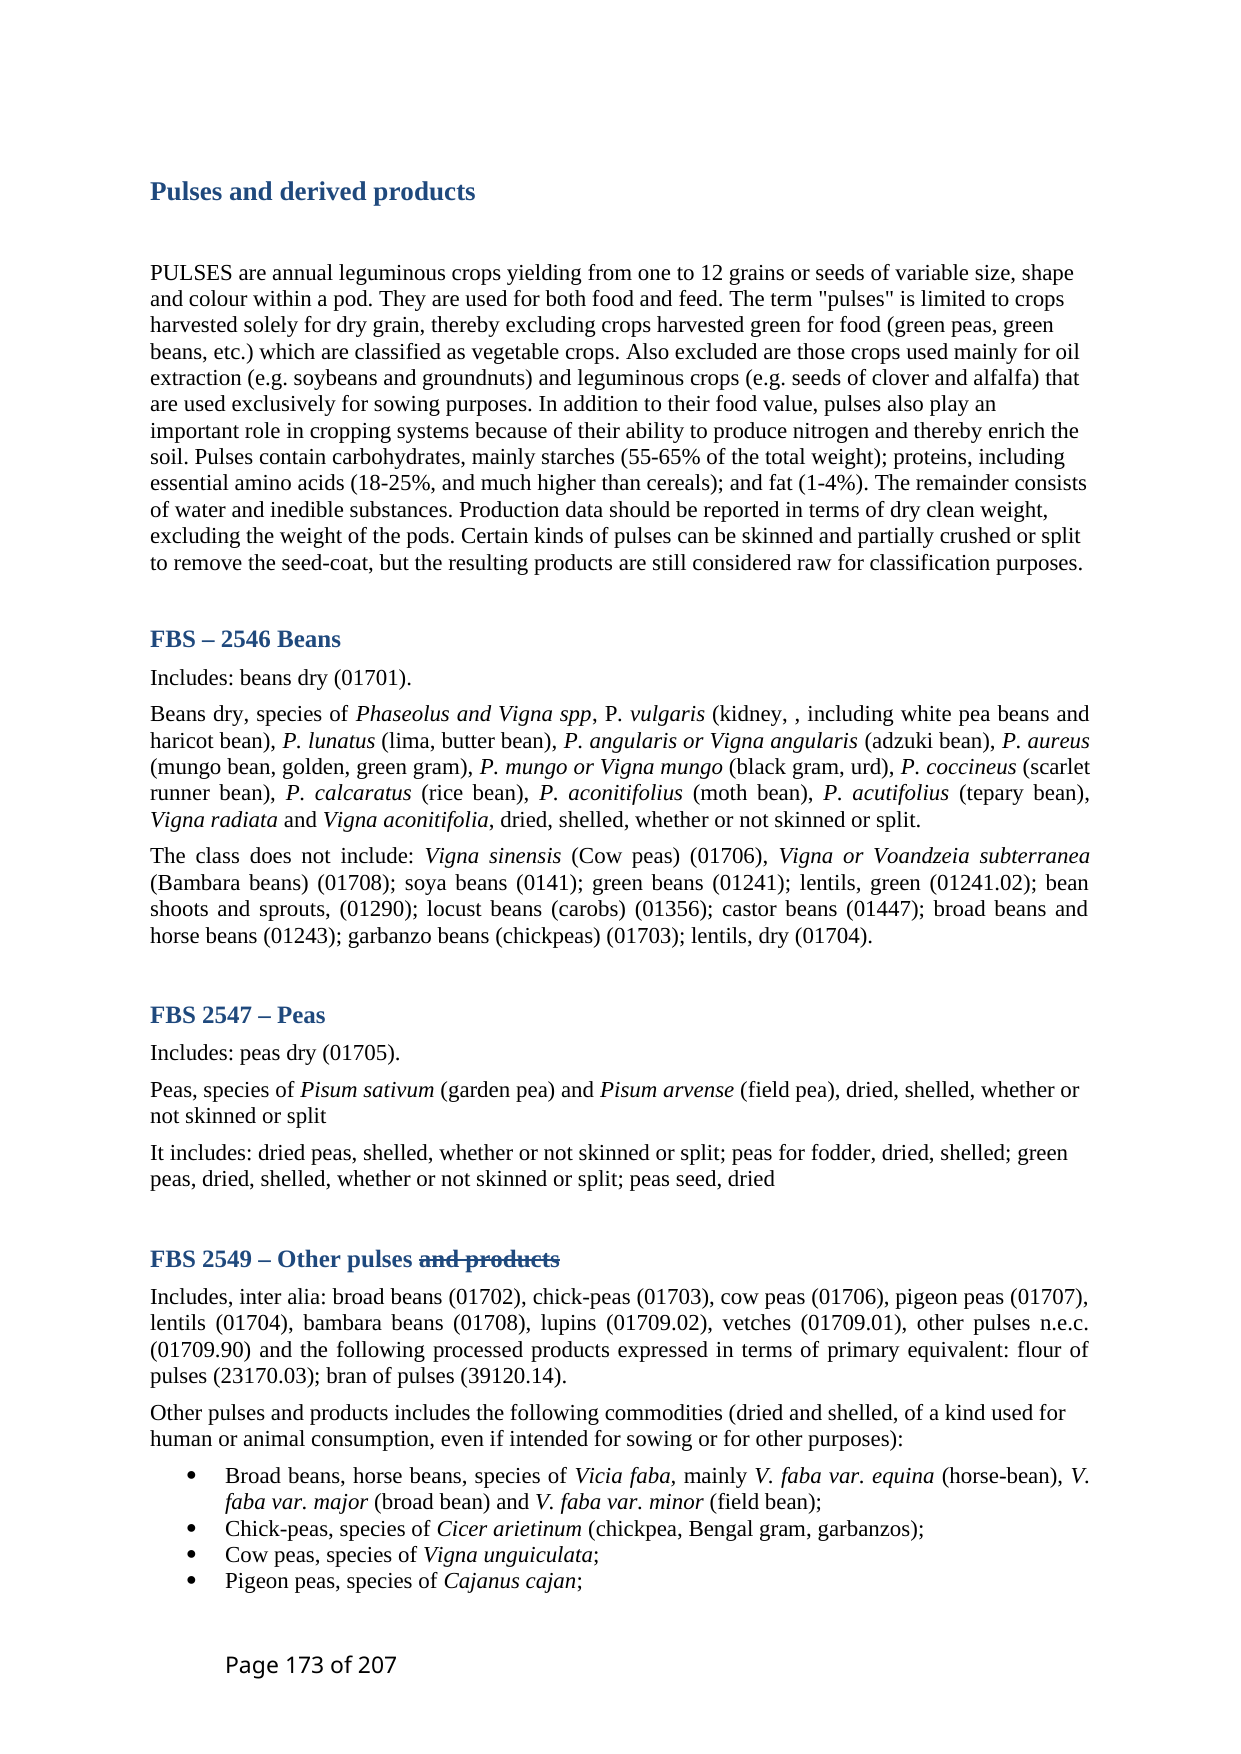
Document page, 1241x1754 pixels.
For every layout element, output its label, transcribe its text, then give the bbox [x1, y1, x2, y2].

list Pigeon peas, species of Cajanus cajan; [187, 1567, 1090, 1594]
text Beans dry, species of Phaseolus and Vigna spp, P. vulgaris (kidney, , including white pea beans and haricot bean), P. lunatus (lima, butter bean), P. angularis or Vigna angularis (adzuki bean), P. aureus (mungo bean, golden, green gram), P. mungo or Vigna mungo (black gram, urd), P. coccineus (scarlet runner bean), P. calcaratus (rice bean), P. aconitifolius (moth bean), P. acutifolius (tepary bean), Vigna radiata and Vigna aconitifolia, dried, shelled, whether or not skinned or split. [150, 700, 1090, 832]
text Peas, species of Pisum sativum (garden pea) and Pisum arvense (field pea), dried, shelled, whether or not skinned or split [150, 1076, 1090, 1129]
subtitle FBS 2547 – Peas [150, 1000, 1090, 1029]
list Cow peas, species of Vigna unguiculata; [187, 1541, 1090, 1567]
subtitle FBS 2549 – Other pulses and products [150, 1244, 1090, 1273]
text Includes, inter alia: broad beans (01702), chick-peas (01703), cow peas (01706), pigeon peas (01707), lentils (01704), bambara beans (01708), lupins (01709.02), vetches (01709.01), other pulses n.e.c. (01709.90) and the following processed products expressed in terms of primary equivalent: flour of pulses (23170.03); bran of pulses (39120.14). [150, 1283, 1090, 1388]
text PULSES are annual leguminous crops yielding from one to 12 grains or seeds of variable size, shape and colour within a pod. They are used for both food and feed. The term "pulses" is limited to crops harvested solely for dry grain, thereby excluding crops harvested green for food (green peas, green beans, etc.) which are classified as vegetable crops. Also excluded are those crops used mainly for oil extraction (e.g. soybeans and groundnuts) and leguminous crops (e.g. seeds of clover and alfalfa) that are used exclusively for sowing purposes. In addition to their food value, pulses also play an important role in cropping systems because of their ability to produce nitrogen and thereby enrich the soil. Pulses contain carbohydrates, mainly starches (55-65% of the total weight); proteins, including essential amino acids (18-25%, and much higher than cereals); and fat (1-4%). The remainder consists of water and inedible substances. Production data should be reported in terms of dry clean weight, excluding the weight of the pods. Certain kinds of pulses can be skinned and partially crushed or split to remove the seed-coat, but the resulting products are still considered raw for classification purposes. [150, 259, 1090, 575]
text Includes: peas dry (01705). [150, 1039, 1090, 1066]
list Broad beans, horse beans, species of Vicia faba, mainly V. faba var. equina (horse-bean), V. faba var. major (broad bean) and V. faba var. minor (field bean); [187, 1462, 1090, 1515]
subtitle FBS – 2546 Beans [150, 624, 1090, 653]
subtitle Pulses and derived products [150, 175, 1090, 206]
text The class does not include: Vigna sinensis (Cow peas) (01706), Vigna or Voandzeia subterranea (Bambara beans) (01708); soya beans (0141); green beans (01241); lentils, green (01241.02); bean shoots and sprouts, (01290); locust beans (carobs) (01356); castor beans (01447); broad beans and horse beans (01243); garbanzo beans (chickpeas) (01703); lentils, dry (01704). [150, 843, 1090, 948]
list Chick-peas, species of Cicer arietinum (chickpea, Bengal gram, garbanzos); [187, 1515, 1090, 1541]
text Includes: beans dry (01701). [150, 664, 1090, 690]
text It includes: dried peas, shelled, whether or not skinned or split; peas for fodder, dried, shelled; green peas, dried, shelled, whether or not skinned or split; peas seed, dried [150, 1139, 1090, 1192]
text Other pulses and products includes the following commodities (dried and shelled, of a kind used for human or animal consumption, even if intended for sowing or for other purposes): [150, 1399, 1090, 1452]
